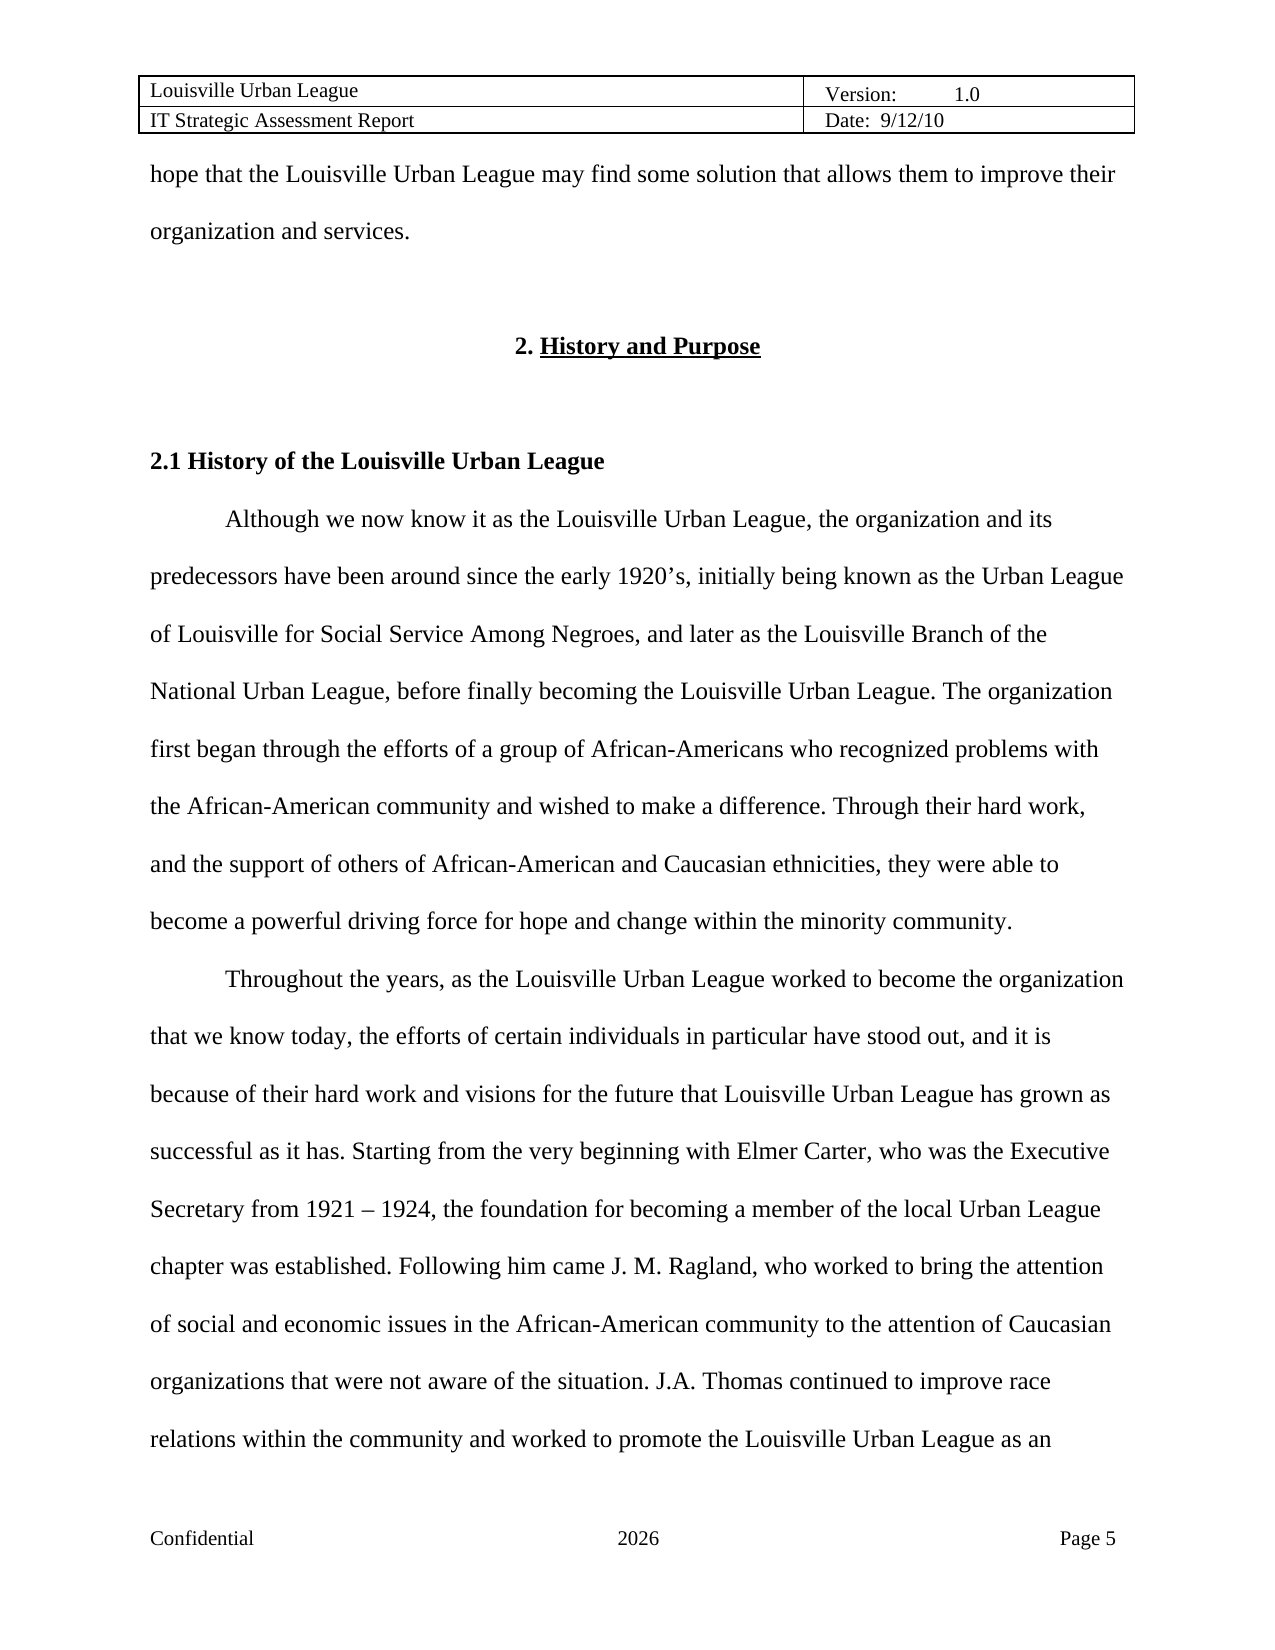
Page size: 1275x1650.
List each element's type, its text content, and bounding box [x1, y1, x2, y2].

text 2.1 History of the Louisville Urban League [150, 446, 1125, 475]
text 2. History and Purpose [150, 331, 1125, 360]
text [150, 964, 1125, 1453]
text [150, 159, 1125, 245]
text Although we now know it as the Louisville Urban League, the organization and its predecessors have been around since the early 1920’s, initially being known as the Urban League of Louisville for Social Service Among Negroes, and later as the Louisville Branch of the National Urban League, before finally becoming the Louisville Urban League. The organization first began through the efforts of a group of African-Americans who recognized problems with the African-American community and wished to make a difference. Through their hard work, and the support of others of African-American and Caucasian ethnicities, they were able to become a powerful driving force for hope and change within the minority community. [150, 504, 1125, 935]
